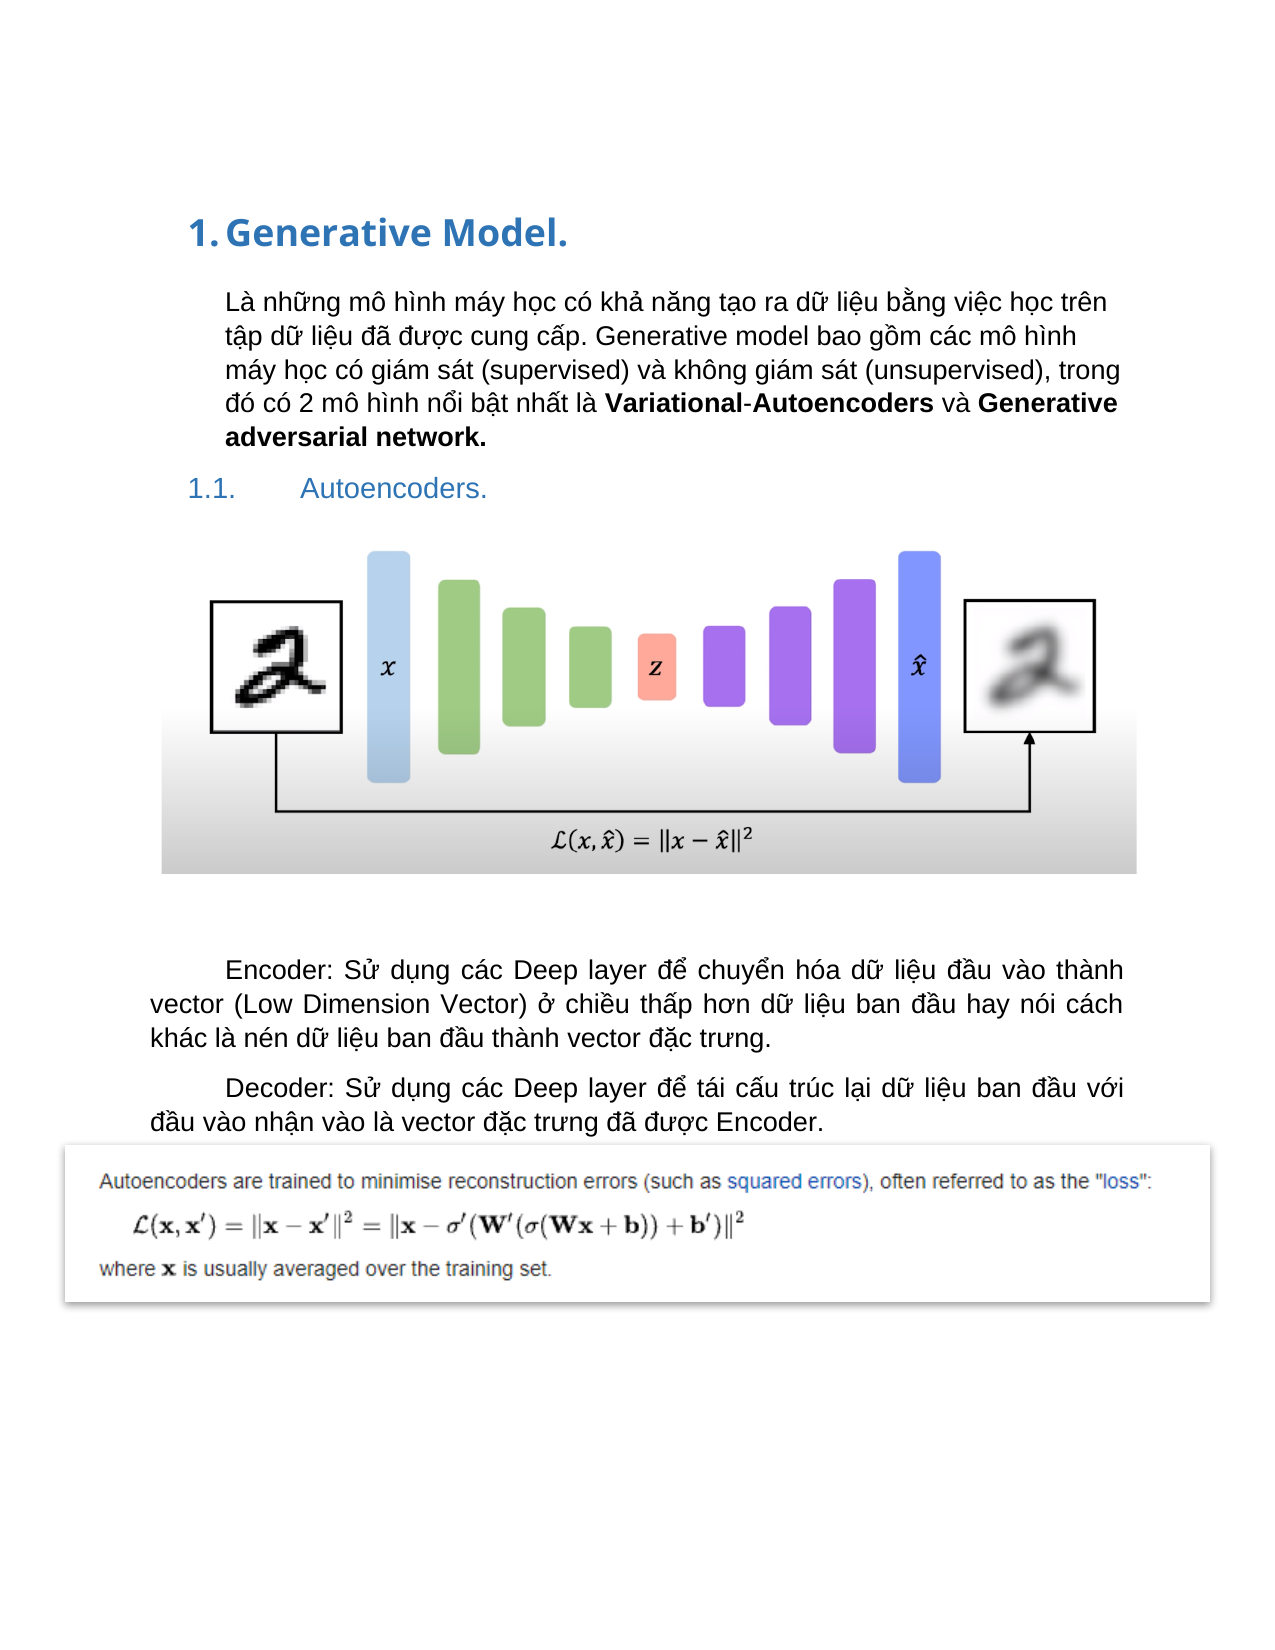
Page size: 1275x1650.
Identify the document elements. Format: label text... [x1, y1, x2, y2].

subtitle Generative Model. [187, 206, 1125, 257]
picture [80, 1159, 1195, 1288]
subtitle Autoencoders. [187, 472, 1125, 505]
picture [161, 532, 1137, 874]
text Decoder: Sử dụng các Deep layer để tái cấu trúc lại dữ liệu ban đầu với đầu vào nhận vào là vector đặc trưng đã được Encoder. [150, 1072, 1125, 1137]
text Là những mô hình máy học có khả năng tạo ra dữ liệu bằng việc học trên tập dữ liệu đã được cung cấp. Generative model bao gồm các mô hình máy học có giám sát (supervised) và không giám sát (unsupervised), trong đó có 2 mô hình nổi bật nhất là Variational-Autoencoders và Generative adversarial network. [225, 286, 1125, 452]
text Encoder: Sử dụng các Deep layer để chuyển hóa dữ liệu đầu vào thành vector (Low Dimension Vector) ở chiều thấp hơn dữ liệu ban đầu hay nói cách khác là nén dữ liệu ban đầu thành vector đặc trưng. [150, 954, 1125, 1053]
